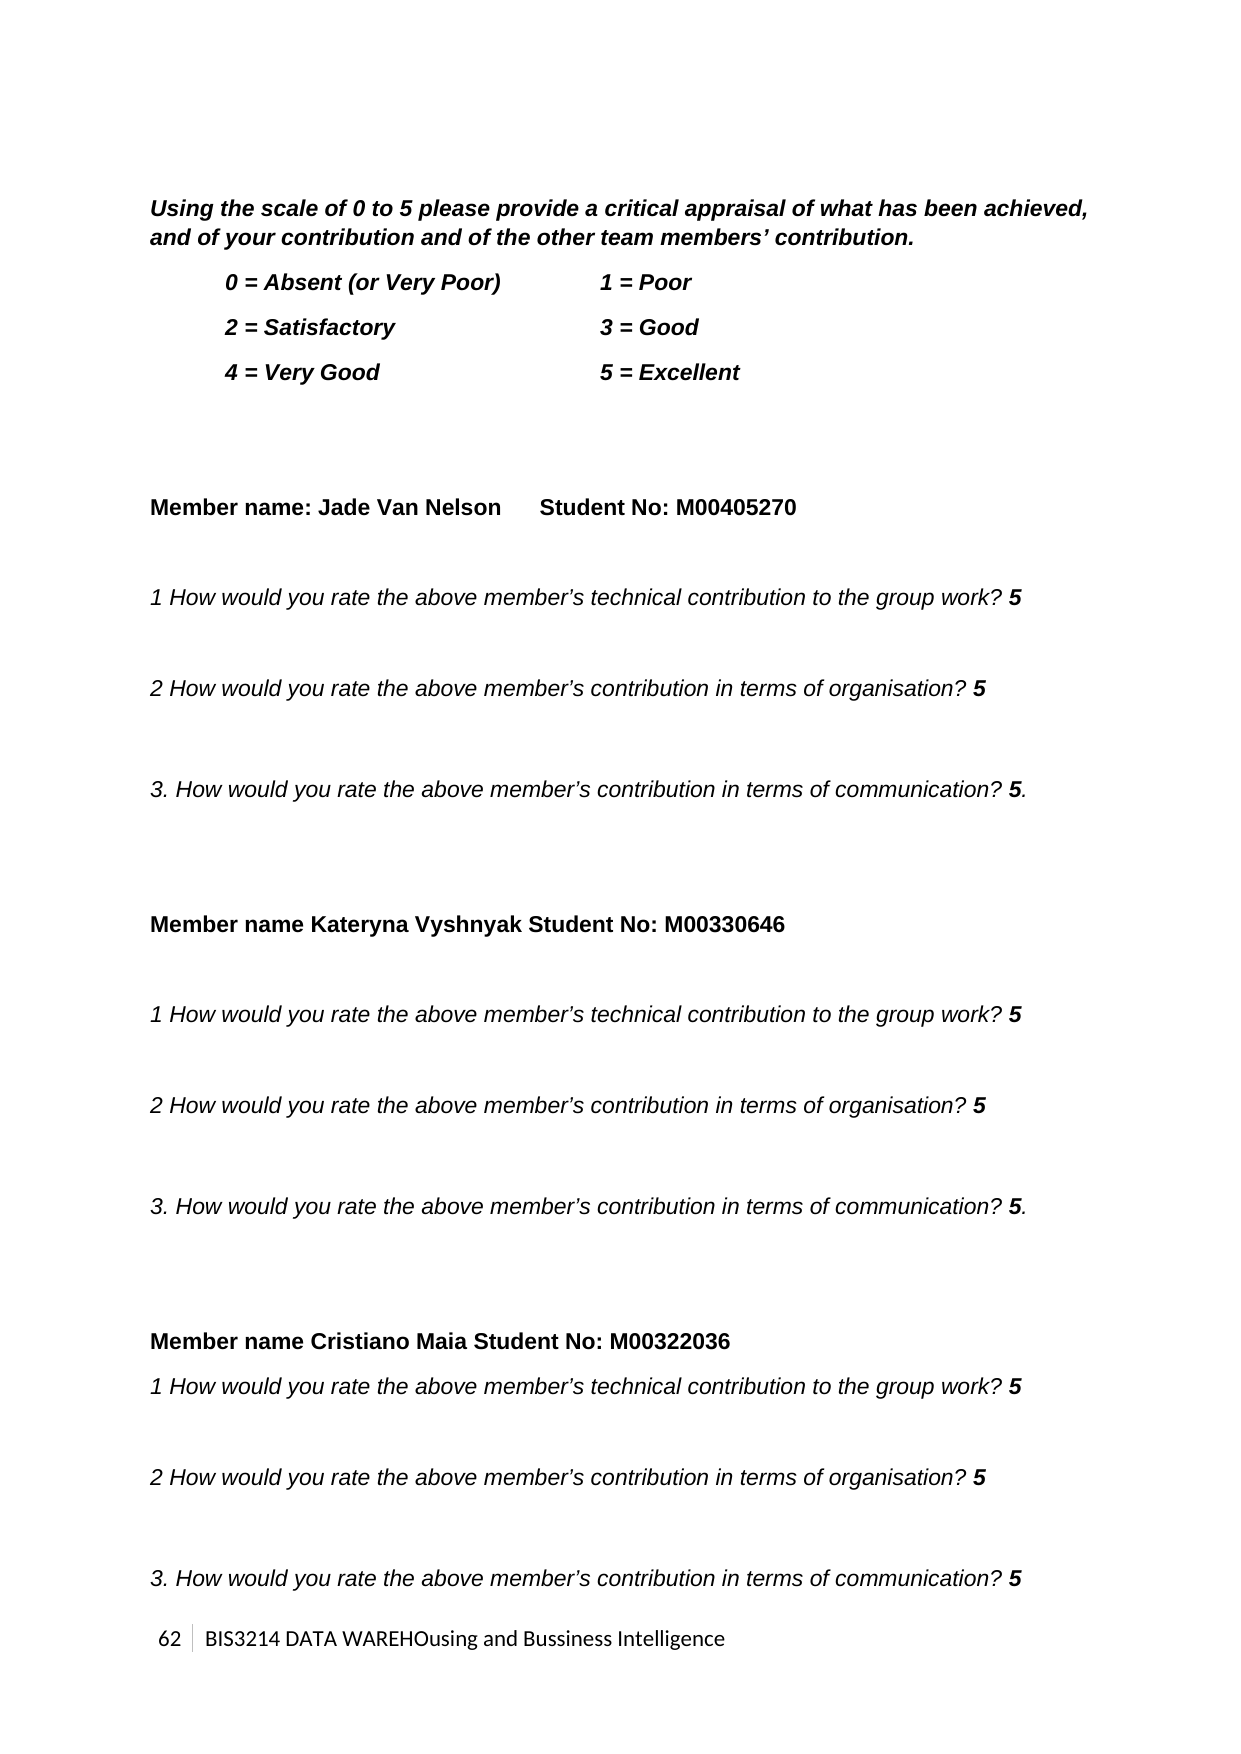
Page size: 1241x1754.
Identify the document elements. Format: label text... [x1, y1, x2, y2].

text Using the scale of 0 to 5 please provide a critical appraisal of what has been achieved, and of your contribution and of the other team members’ contribution. [150, 195, 1090, 250]
text 3. How would you rate the above member’s contribution in terms of communication? 5. [150, 776, 1125, 802]
text 2 = Satisfactory 3 = Good [150, 314, 1090, 340]
text 1 How would you rate the above member’s technical contribution to the group work? 5 [150, 584, 1125, 611]
text 2 How would you rate the above member’s contribution in terms of organisation? 5 [150, 1463, 1125, 1490]
text Member name Kateryna Vyshnyak Student No: M00330646 [150, 911, 1090, 937]
text Member name: Jade Van Nelson Student No: M00405270 [150, 494, 1090, 521]
text 1 How would you rate the above member’s technical contribution to the group work? 5 [150, 1001, 1125, 1028]
text 1 How would you rate the above member’s technical contribution to the group work? 5 [150, 1373, 1125, 1399]
text 0 = Absent (or Very Poor) 1 = Poor [150, 269, 1090, 295]
text 2 How would you rate the above member’s contribution in terms of organisation? 5 [150, 674, 1125, 701]
text 3. How would you rate the above member’s contribution in terms of communication? 5 [150, 1565, 1125, 1591]
text 3. How would you rate the above member’s contribution in terms of communication? 5. [150, 1193, 1125, 1219]
text Member name Cristiano Maia Student No: M00322036 [150, 1328, 1090, 1354]
text 2 How would you rate the above member’s contribution in terms of organisation? 5 [150, 1092, 1125, 1118]
text 4 = Very Good 5 = Excellent [150, 359, 1090, 385]
